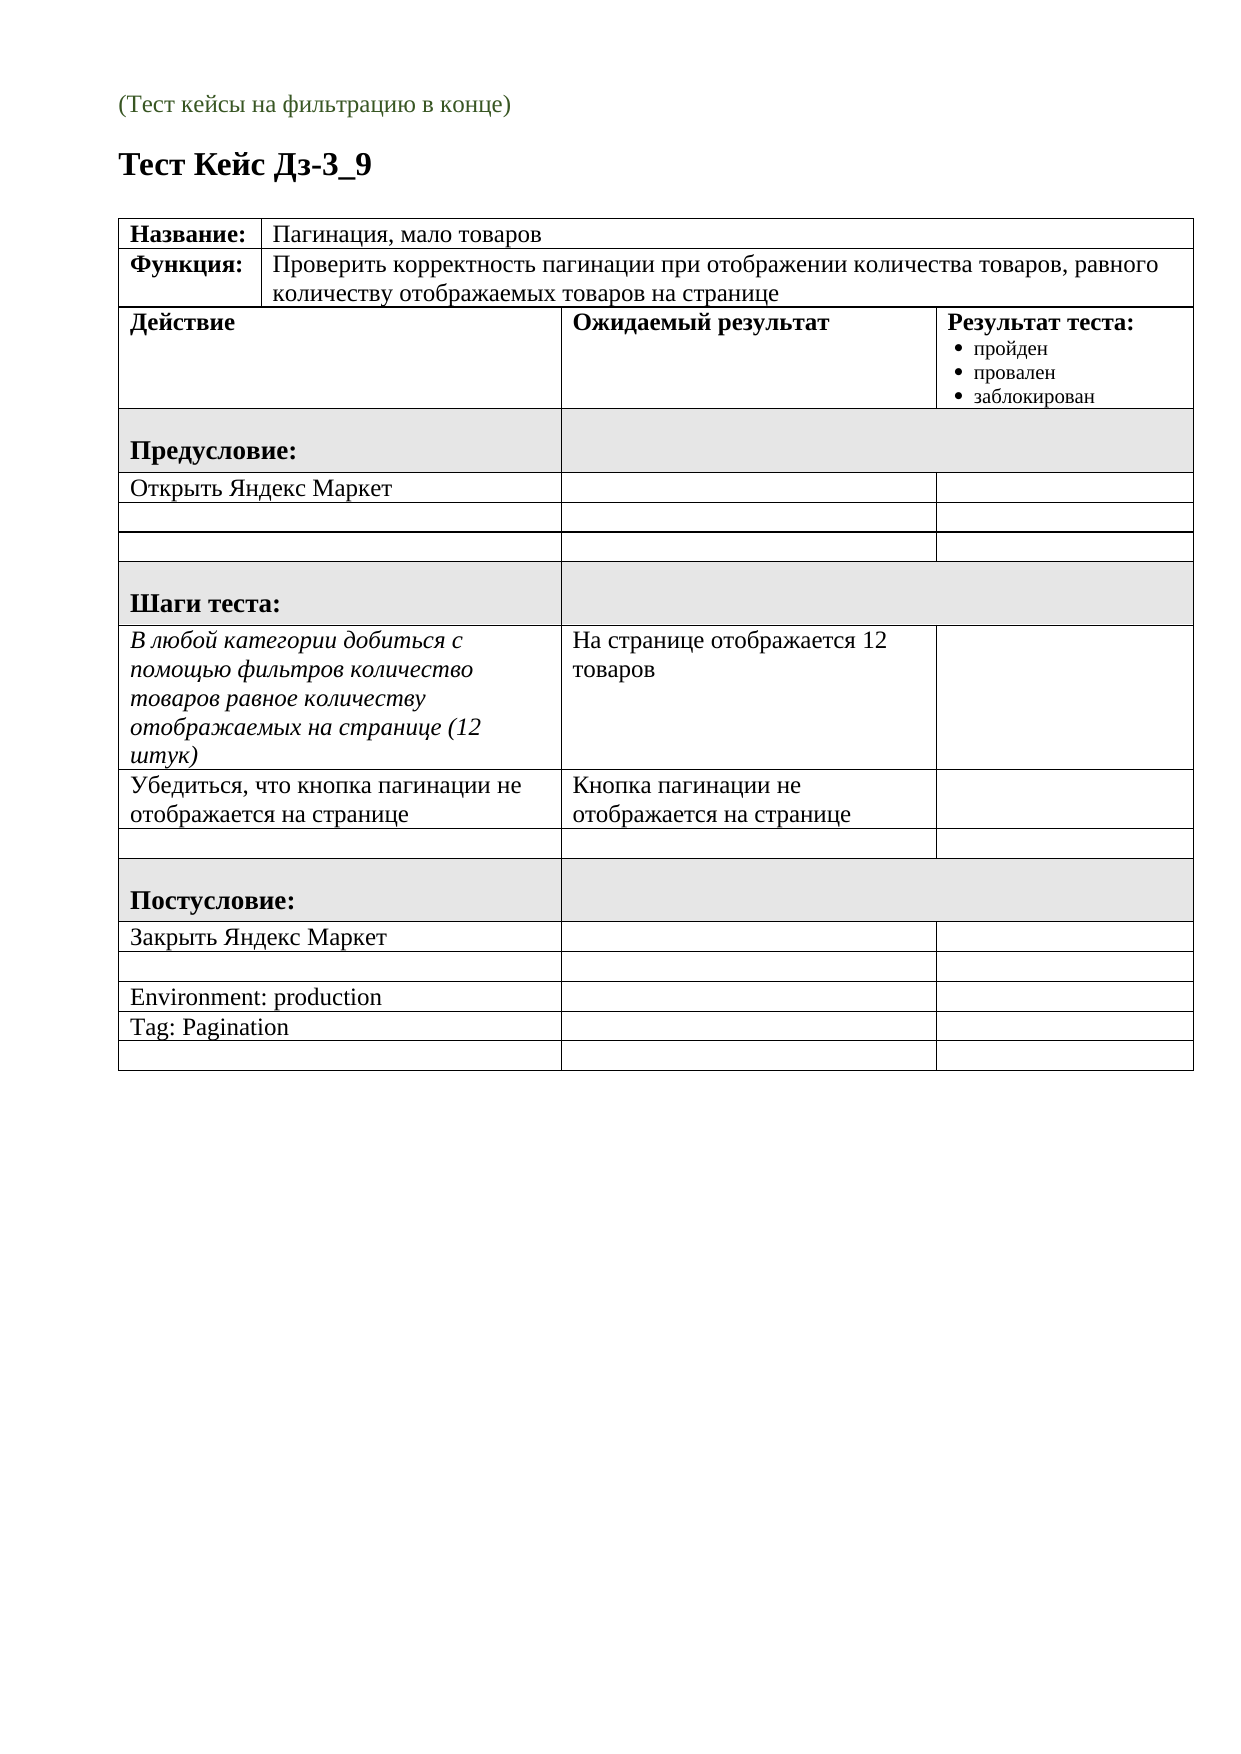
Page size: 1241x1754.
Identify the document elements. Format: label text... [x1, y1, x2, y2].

table_cell [562, 533, 936, 561]
table_cell [119, 952, 561, 981]
table_cell Убедиться, что кнопка пагинации не отображается на странице [119, 770, 561, 828]
table_cell [562, 922, 936, 951]
table_cell [562, 952, 936, 981]
table_cell Проверить корректность пагинации при отображении количества товаров, равного количеству отображаемых товаров на странице [262, 249, 1193, 306]
table_cell Открыть Яндекс Маркет [119, 473, 561, 502]
table_cell [119, 533, 561, 561]
table_cell [562, 1012, 936, 1040]
table_cell [937, 473, 1193, 502]
table_cell [937, 533, 1193, 561]
table_cell [937, 626, 1193, 769]
table_cell [937, 982, 1193, 1011]
subtitle Тест Кейс Дз-3_9 [118, 145, 1181, 183]
table_cell [562, 859, 1193, 921]
table_cell [937, 503, 1193, 531]
table_cell [937, 952, 1193, 981]
table_cell [937, 922, 1193, 951]
table_cell Действие [119, 308, 561, 408]
text (Тест кейсы на фильтрацию в конце) [118, 89, 1181, 117]
table_cell Tag: Pagination [119, 1012, 561, 1040]
table_cell Результат теста: пройден провален заблокирован [937, 308, 1193, 408]
table_cell [562, 409, 1193, 472]
table_cell [119, 503, 561, 531]
table_cell [937, 1012, 1193, 1040]
table_cell Кнопка пагинации не отображается на странице [562, 770, 936, 828]
table_cell На странице отображается 12 товаров [562, 626, 936, 769]
table_cell [562, 982, 936, 1011]
table_cell Функция: [119, 249, 261, 306]
table_header Пагинация, мало товаров [262, 219, 1193, 248]
table_cell В любой категории добиться с помощью фильтров количество товаров равное количеству отображаемых на странице (12 штук) [119, 626, 561, 769]
table_cell [562, 829, 936, 858]
table_cell [119, 829, 561, 858]
table_cell Закрыть Яндекс Маркет [119, 922, 561, 951]
table_cell [937, 829, 1193, 858]
table_cell [562, 503, 936, 531]
table_cell Постусловие: [119, 859, 561, 921]
table_cell Environment: production [119, 982, 561, 1011]
table_cell Ожидаемый результат [562, 308, 936, 408]
table_cell [562, 562, 1193, 624]
table_cell Шаги теста: [119, 562, 561, 624]
table_header Название: [119, 219, 261, 248]
table_cell [119, 1041, 561, 1070]
table_cell Предусловие: [119, 409, 561, 472]
table_cell [562, 473, 936, 502]
table_cell [937, 770, 1193, 828]
table_cell [937, 1041, 1193, 1070]
table_cell [562, 1041, 936, 1070]
